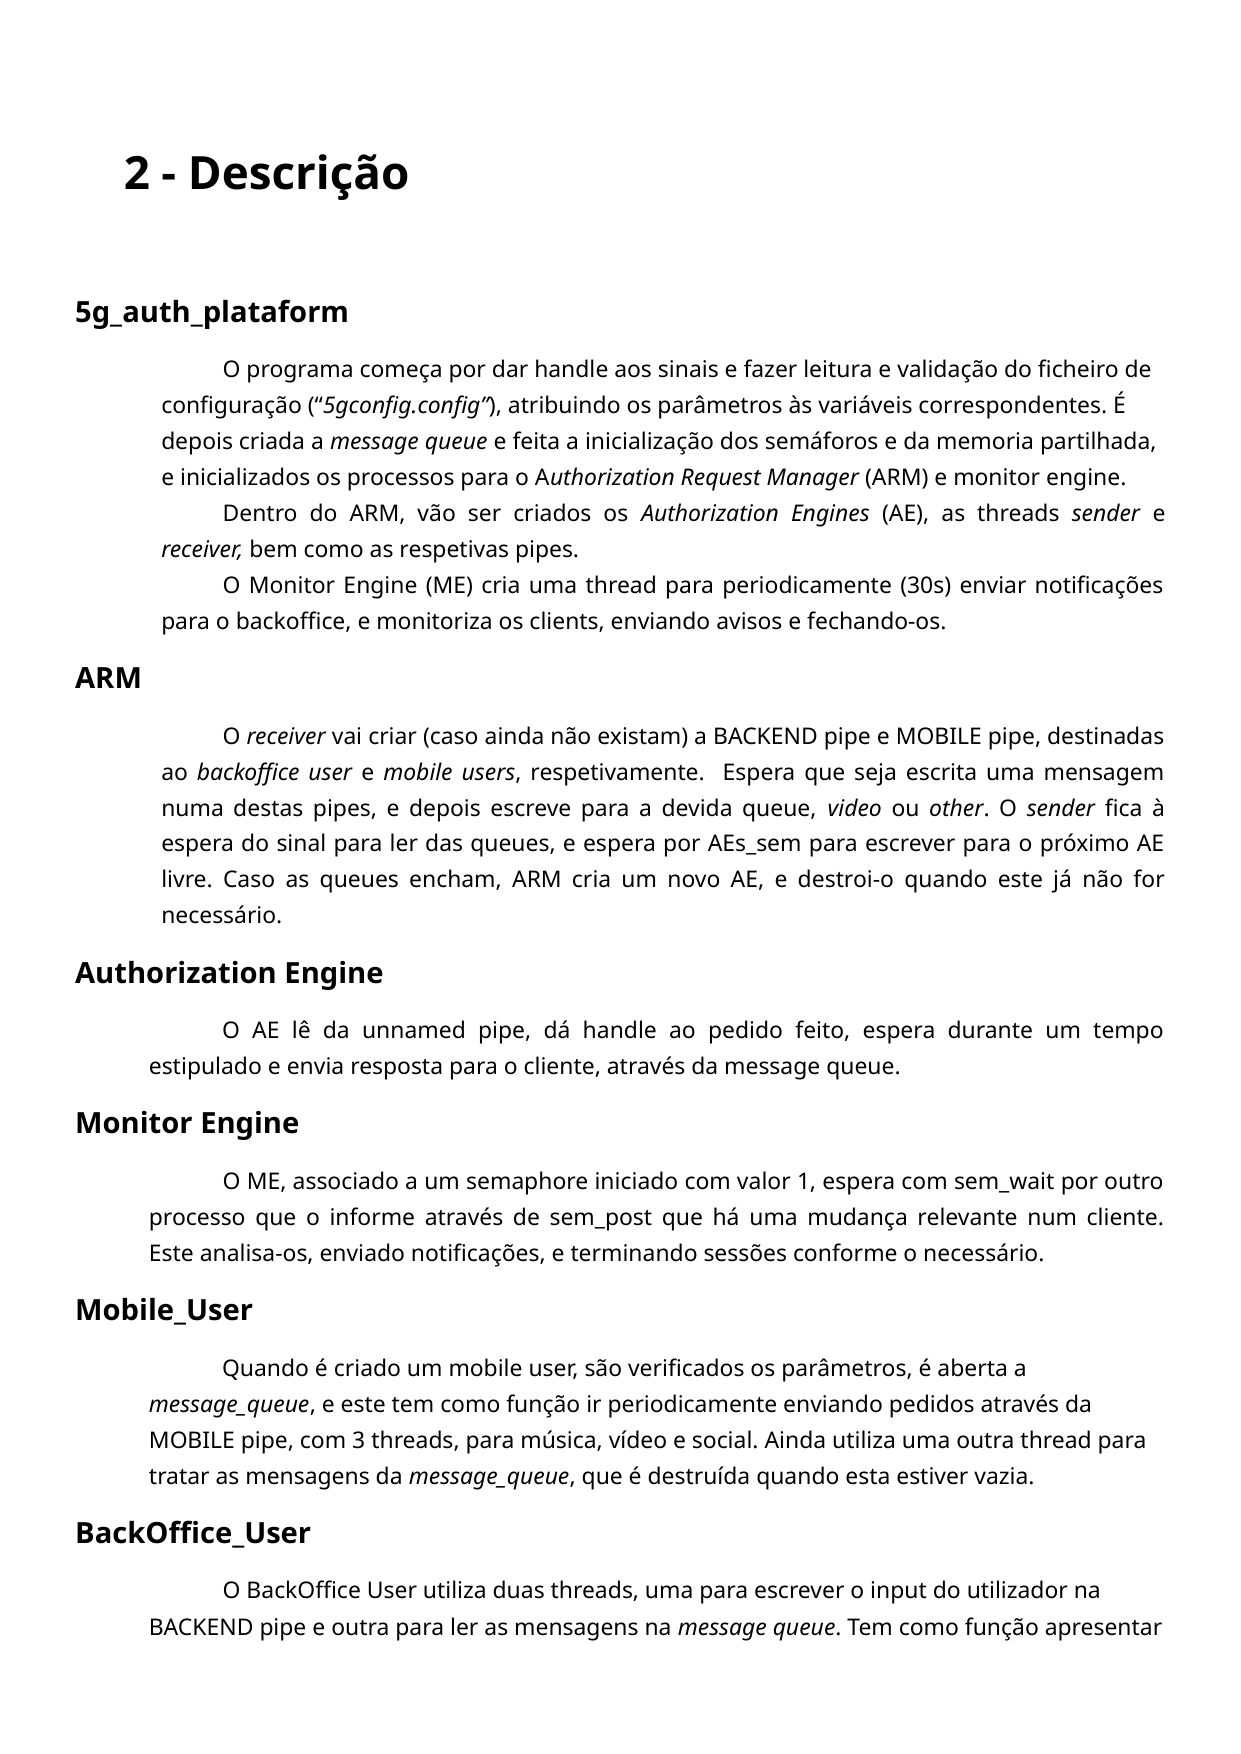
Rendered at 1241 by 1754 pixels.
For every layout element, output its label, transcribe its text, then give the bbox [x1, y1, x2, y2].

list O programa começa por dar handle aos sinais e fazer leitura e validação do ficheiro de configuração (“5gconfig.config”), atribuindo os parâmetros às variáveis correspondentes. É depois criada a message queue e feita a inicialização dos semáforos e da memoria partilhada, e inicializados os processos para o Authorization Request Manager (ARM) e monitor engine. [161, 353, 1165, 492]
text Quando é criado um mobile user, são verificados os parâmetros, é aberta a message_queue, e este tem como função ir periodicamente enviando pedidos através da MOBILE pipe, com 3 threads, para música, vídeo e social. Ainda utiliza uma outra thread para tratar as mensagens da message_queue, que é destruída quando esta estiver vazia. [149, 1352, 1165, 1491]
text BackOffice_User [75, 1512, 1165, 1552]
text Mobile_User [75, 1289, 1165, 1329]
text O ME, associado a um semaphore iniciado com valor 1, espera com sem_wait por outro processo que o informe através de sem_post que há uma mudança relevante num cliente. Este analisa-os, enviado notificações, e terminando sessões conforme o necessário. [149, 1165, 1165, 1268]
text ARM [75, 657, 1165, 697]
text 5g_auth_plataform [75, 291, 1165, 331]
list O Monitor Engine (ME) cria uma thread para periodicamente (30s) enviar notificações para o backoffice, e monitoriza os clients, enviando avisos e fechando-os. [161, 569, 1165, 636]
text Monitor Engine [75, 1103, 1165, 1142]
list Dentro do ARM, vão ser criados os Authorization Engines (AE), as threads sender e receiver, bem como as respetivas pipes. [161, 497, 1165, 564]
list O receiver vai criar (caso ainda não existam) a BACKEND pipe e MOBILE pipe, destinadas ao backoffice user e mobile users, respetivamente. Espera que seja escrita uma mensagem numa destas pipes, e depois escreve para a devida queue, video ou other. O sender fica à espera do sinal para ler das queues, e espera por AEs_sem para escrever para o próximo AE livre. Caso as queues encham, ARM cria um novo AE, e destroi-o quando este já não for necessário. [161, 719, 1165, 931]
text O AE lê da unnamed pipe, dá handle ao pedido feito, espera durante um tempo estipulado e envia resposta para o cliente, através da message queue. [149, 1014, 1165, 1081]
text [149, 1574, 1165, 1642]
text Authorization Engine [75, 952, 1165, 992]
list - Descrição [123, 140, 1165, 203]
